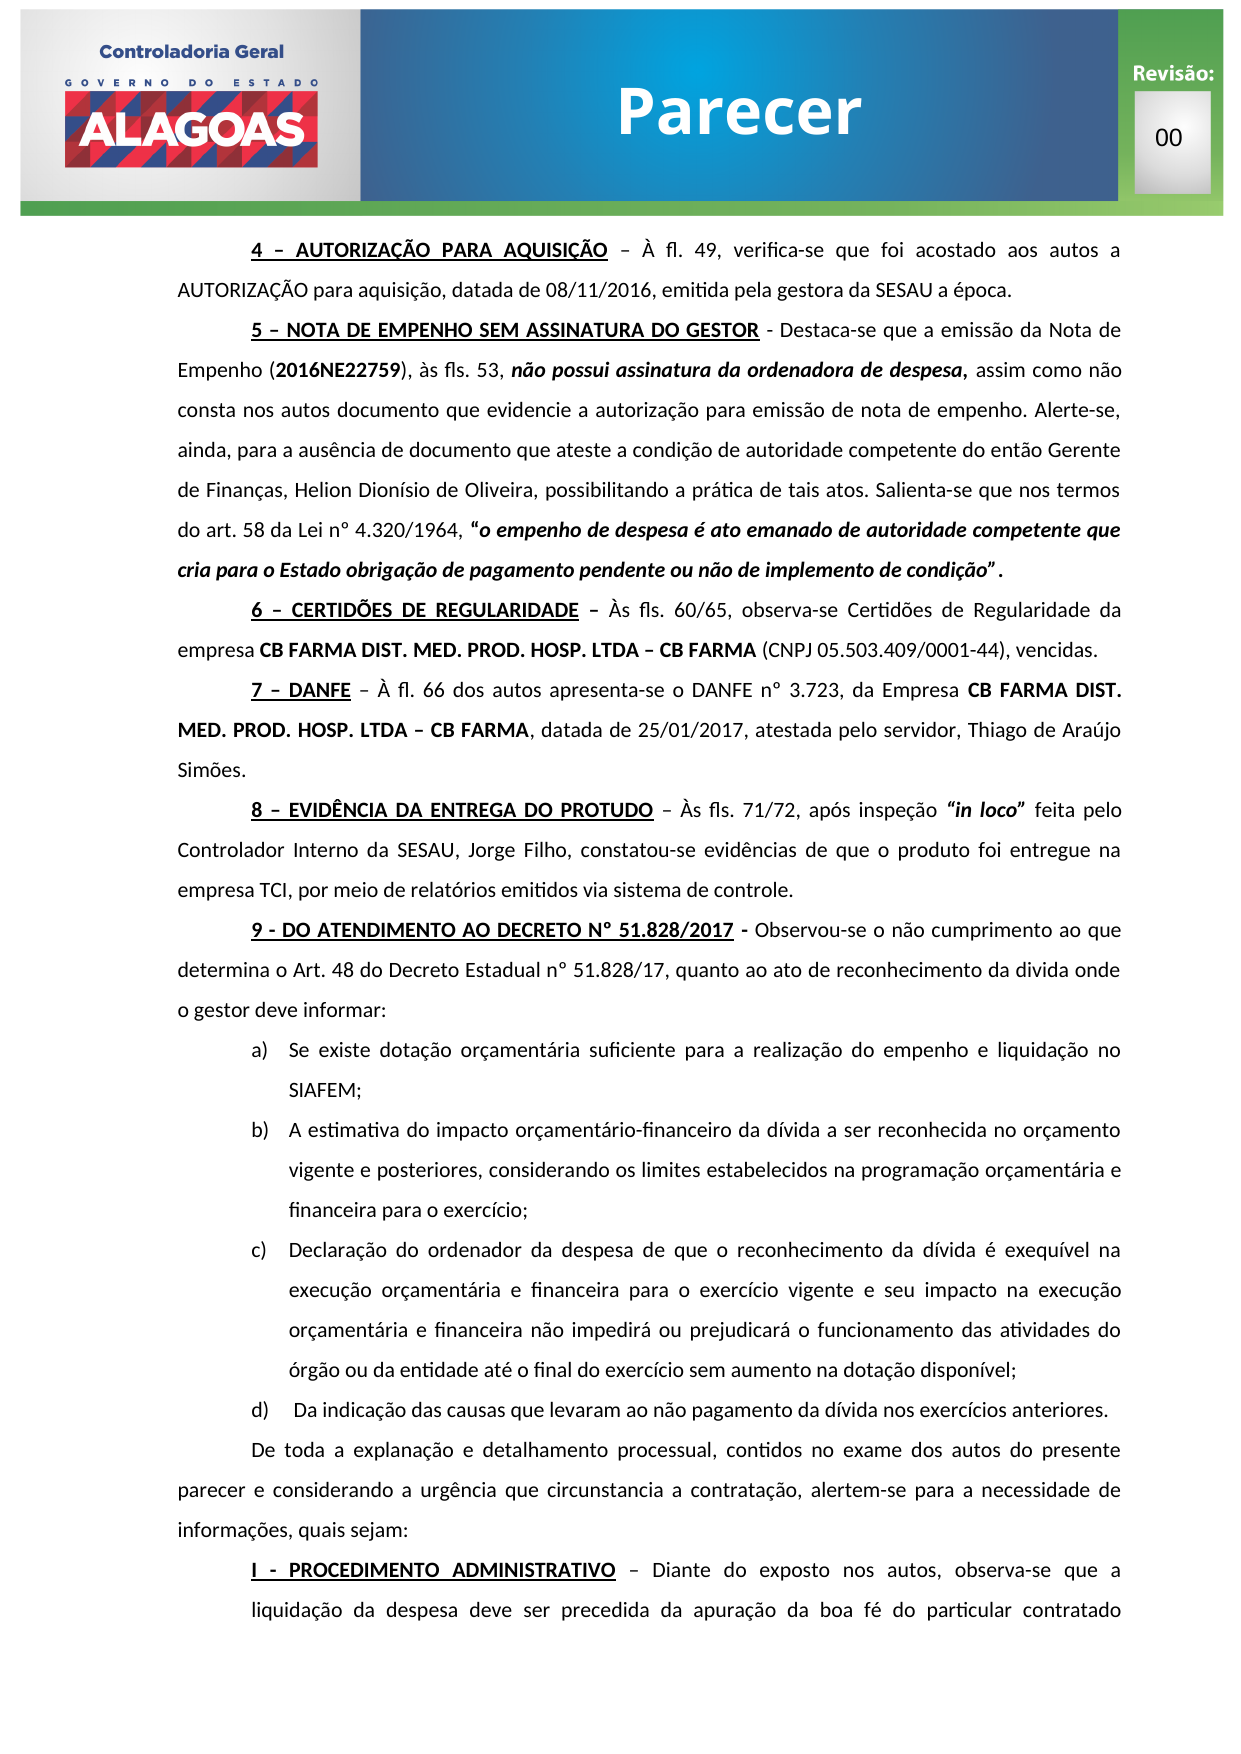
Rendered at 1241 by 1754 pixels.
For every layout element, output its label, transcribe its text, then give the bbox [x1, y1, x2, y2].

text 8 – EVIDÊNCIA DA ENTREGA DO PROTUDO – Às fls. 71/72, após inspeção “in loco” feita pelo Controlador Interno da SESAU, Jorge Filho, constatou-se evidências de que o produto foi entregue na empresa TCI, por meio de relatórios emitidos via sistema de controle. [177, 796, 1122, 903]
list Se existe dotação orçamentária suficiente para a realização do empenho e liquidação no SIAFEM; [251, 1036, 1122, 1103]
list Declaração do ordenador da despesa de que o reconhecimento da dívida é exequível na execução orçamentária e financeira para o exercício vigente e seu impacto na execução orçamentária e financeira não impedirá ou prejudicará o funcionamento das atividades do órgão ou da entidade até o final do exercício sem aumento na dotação disponível; [251, 1236, 1122, 1383]
text De toda a explanação e detalhamento processual, contidos no exame dos autos do presente parecer e considerando a urgência que circunstancia a contratação, alertem-se para a necessidade de informações, quais sejam: [177, 1436, 1122, 1543]
text 4 – AUTORIZAÇÃO PARA AQUISIÇÃO – À fl. 49, verifica-se que foi acostado aos autos a AUTORIZAÇÃO para aquisição, datada de 08/11/2016, emitida pela gestora da SESAU a época. [177, 236, 1122, 303]
list Da indicação das causas que levaram ao não pagamento da dívida nos exercícios anteriores. [251, 1396, 1122, 1423]
text 9 - DO ATENDIMENTO AO DECRETO Nº 51.828/2017 - Observou-se o não cumprimento ao que determina o Art. 48 do Decreto Estadual nº 51.828/17, quanto ao ato de reconhecimento da divida onde o gestor deve informar: [177, 916, 1122, 1023]
text 7 – DANFE – À fl. 66 dos autos apresenta-se o DANFE nº 3.723, da Empresa CB FARMA DIST. MED. PROD. HOSP. LTDA – CB FARMA, datada de 25/01/2017, atestada pelo servidor, Thiago de Araújo Simões. [177, 676, 1122, 783]
text 5 – NOTA DE EMPENHO SEM ASSINATURA DO GESTOR - Destaca-se que a emissão da Nota de Empenho (2016NE22759), às fls. 53, não possui assinatura da ordenadora de despesa, assim como não consta nos autos documento que evidencie a autorização para emissão de nota de empenho. Alerte-se, ainda, para a ausência de documento que ateste a condição de autoridade competente do então Gerente de Finanças, Helion Dionísio de Oliveira, possibilitando a prática de tais atos. Salienta-se que nos termos do art. 58 da Lei nº 4.320/1964, “o empenho de despesa é ato emanado de autoridade competente que cria para o Estado obrigação de pagamento pendente ou não de implemento de condição”. [177, 316, 1122, 583]
picture [20, 9, 1224, 216]
list A estimativa do impacto orçamentário-financeiro da dívida a ser reconhecida no orçamento vigente e posteriores, considerando os limites estabelecidos na programação orçamentária e financeira para o exercício; [251, 1116, 1122, 1223]
text 6 – CERTIDÕES DE REGULARIDADE – Às fls. 60/65, observa-se Certidões de Regularidade da empresa CB FARMA DIST. MED. PROD. HOSP. LTDA – CB FARMA (CNPJ 05.503.409/0001-44), vencidas. [177, 596, 1122, 663]
